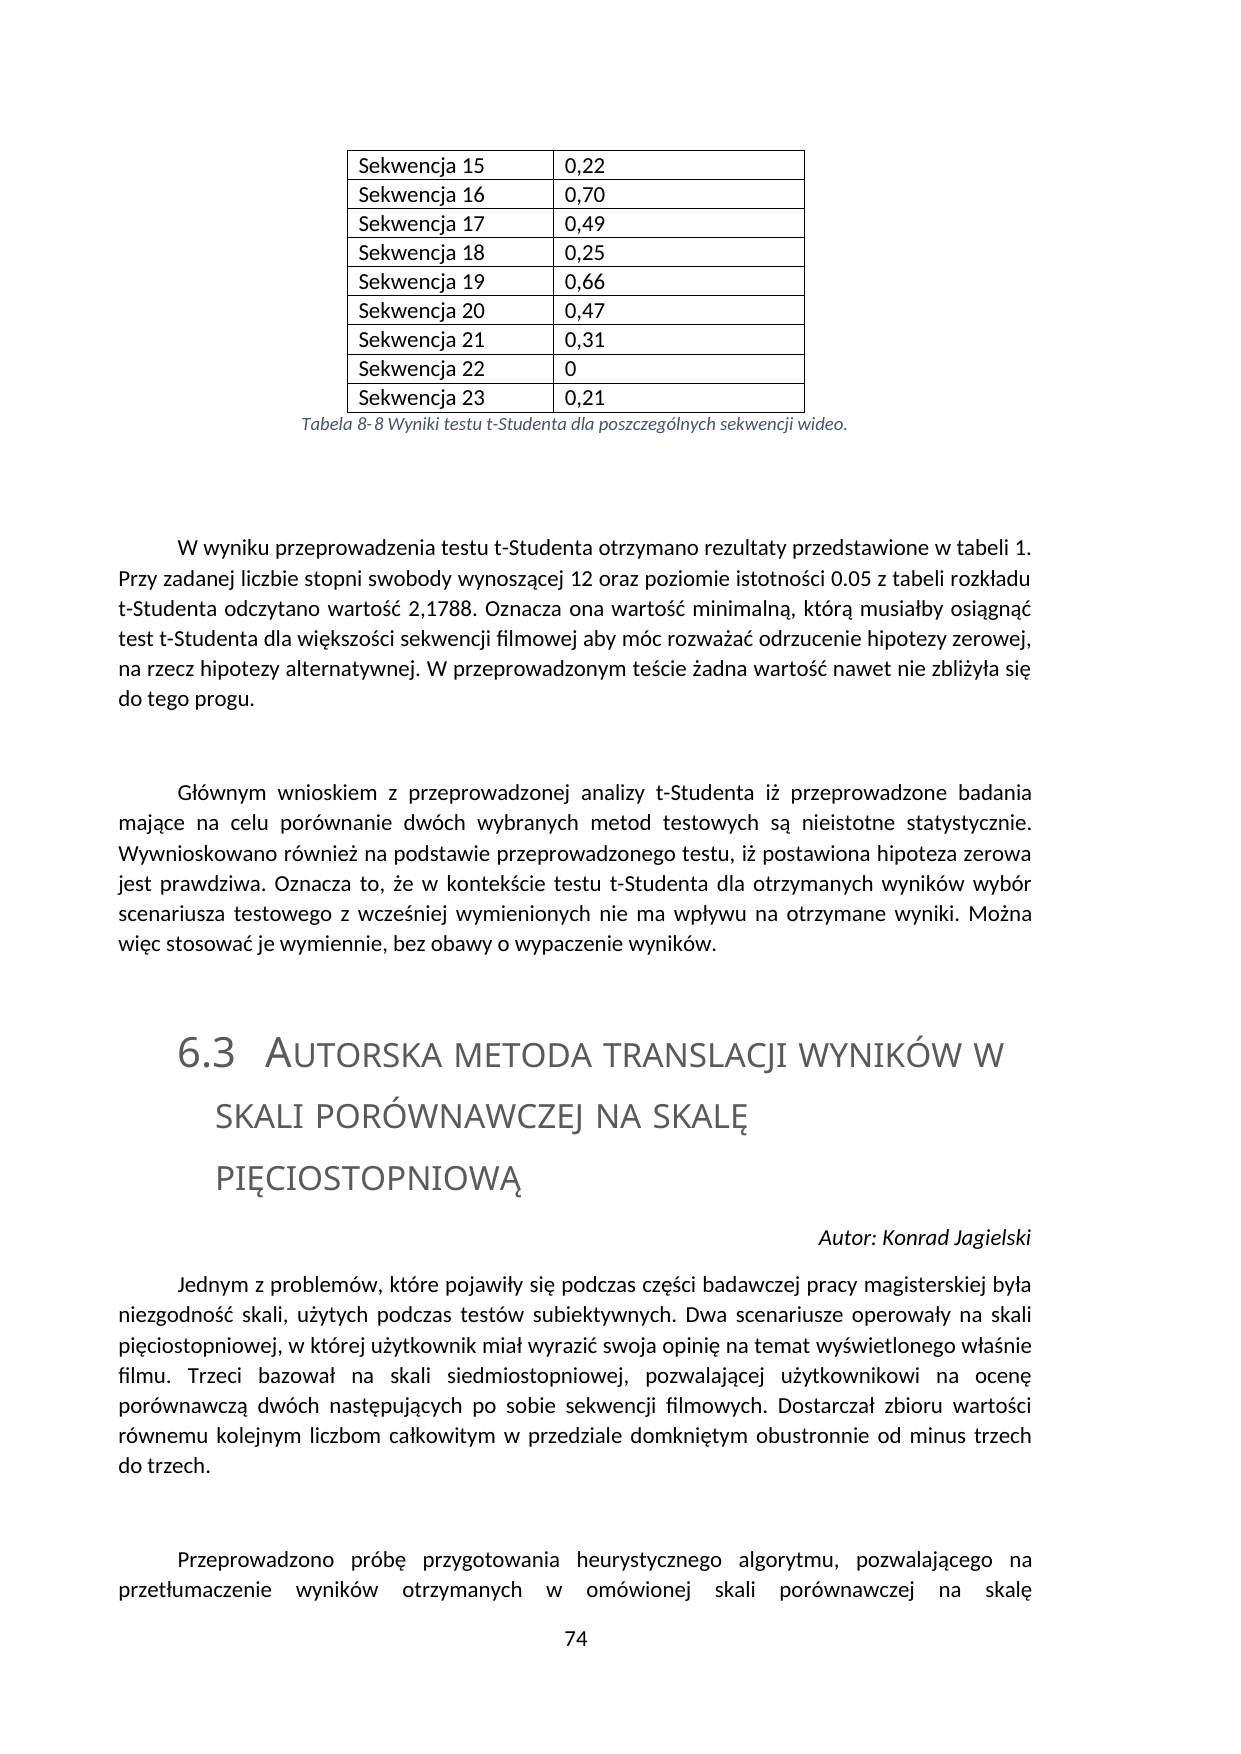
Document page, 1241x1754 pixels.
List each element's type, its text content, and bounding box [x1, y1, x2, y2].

table_cell Sekwencja 17 [348, 209, 553, 237]
table_cell Sekwencja 20 [348, 296, 553, 324]
table_cell 0 [554, 355, 804, 382]
text W wyniku przeprowadzenia testu t-Studenta otrzymano rezultaty przedstawione w tabeli 1. Przy zadanej liczbie stopni swobody wynoszącej 12 oraz poziomie istotności 0.05 z tabeli rozkładu t-Studenta odczytano wartość 2,1788. Oznacza ona wartość minimalną, którą musiałby osiągnąć test t-Studenta dla większości sekwencji filmowej aby móc rozważać odrzucenie hipotezy zerowej, na rzecz hipotezy alternatywnej. W przeprowadzonym teście żadna wartość nawet nie zbliżyła się do tego progu. [118, 533, 1033, 712]
subtitle Autorska metoda translacji wyników w skali porównawczej na skalę pięciostopniową [177, 1023, 1033, 1202]
text Głównym wnioskiem z przeprowadzonej analizy t-Studenta iż przeprowadzone badania mające na celu porównanie dwóch wybranych metod testowych są nieistotne statystycznie. Wywnioskowano również na podstawie przeprowadzonego testu, iż postawiona hipoteza zerowa jest prawdziwa. Oznacza to, że w kontekście testu t-Studenta dla otrzymanych wyników wybór scenariusza testowego z wcześniej wymienionych nie ma wpływu na otrzymane wyniki. Można więc stosować je wymiennie, bez obawy o wypaczenie wyników. [118, 778, 1033, 957]
table_cell Sekwencja 16 [348, 180, 553, 208]
table_cell 0,49 [554, 209, 804, 237]
text Jednym z problemów, które pojawiły się podczas części badawczej pracy magisterskiej była niezgodność skali, użytych podczas testów subiektywnych. Dwa scenariusze operowały na skali pięciostopniowej, w której użytkownik miał wyrazić swoja opinię na temat wyświetlonego właśnie filmu. Trzeci bazował na skali siedmiostopniowej, pozwalającej użytkownikowi na ocenę porównawczą dwóch następujących po sobie sekwencji filmowych. Dostarczał zbioru wartości równemu kolejnym liczbom całkowitym w przedziale domkniętym obustronnie od minus trzech do trzech. [118, 1270, 1033, 1479]
table_cell Sekwencja 22 [348, 355, 553, 382]
table_cell 0,47 [554, 296, 804, 324]
table_cell Sekwencja 19 [348, 267, 553, 295]
table_cell 0,66 [554, 267, 804, 295]
table_cell 0,25 [554, 238, 804, 266]
table_cell Sekwencja 15 [348, 151, 553, 179]
text Autor: Konrad Jagielski [118, 1223, 1033, 1251]
table_cell Sekwencja 21 [348, 325, 553, 353]
table_cell Sekwencja 23 [348, 384, 553, 412]
table_cell Sekwencja 18 [348, 238, 553, 266]
table_cell 0,22 [554, 151, 804, 179]
table_cell 0,31 [554, 325, 804, 353]
table_cell 0,21 [554, 384, 804, 412]
table_cell 0,70 [554, 180, 804, 208]
